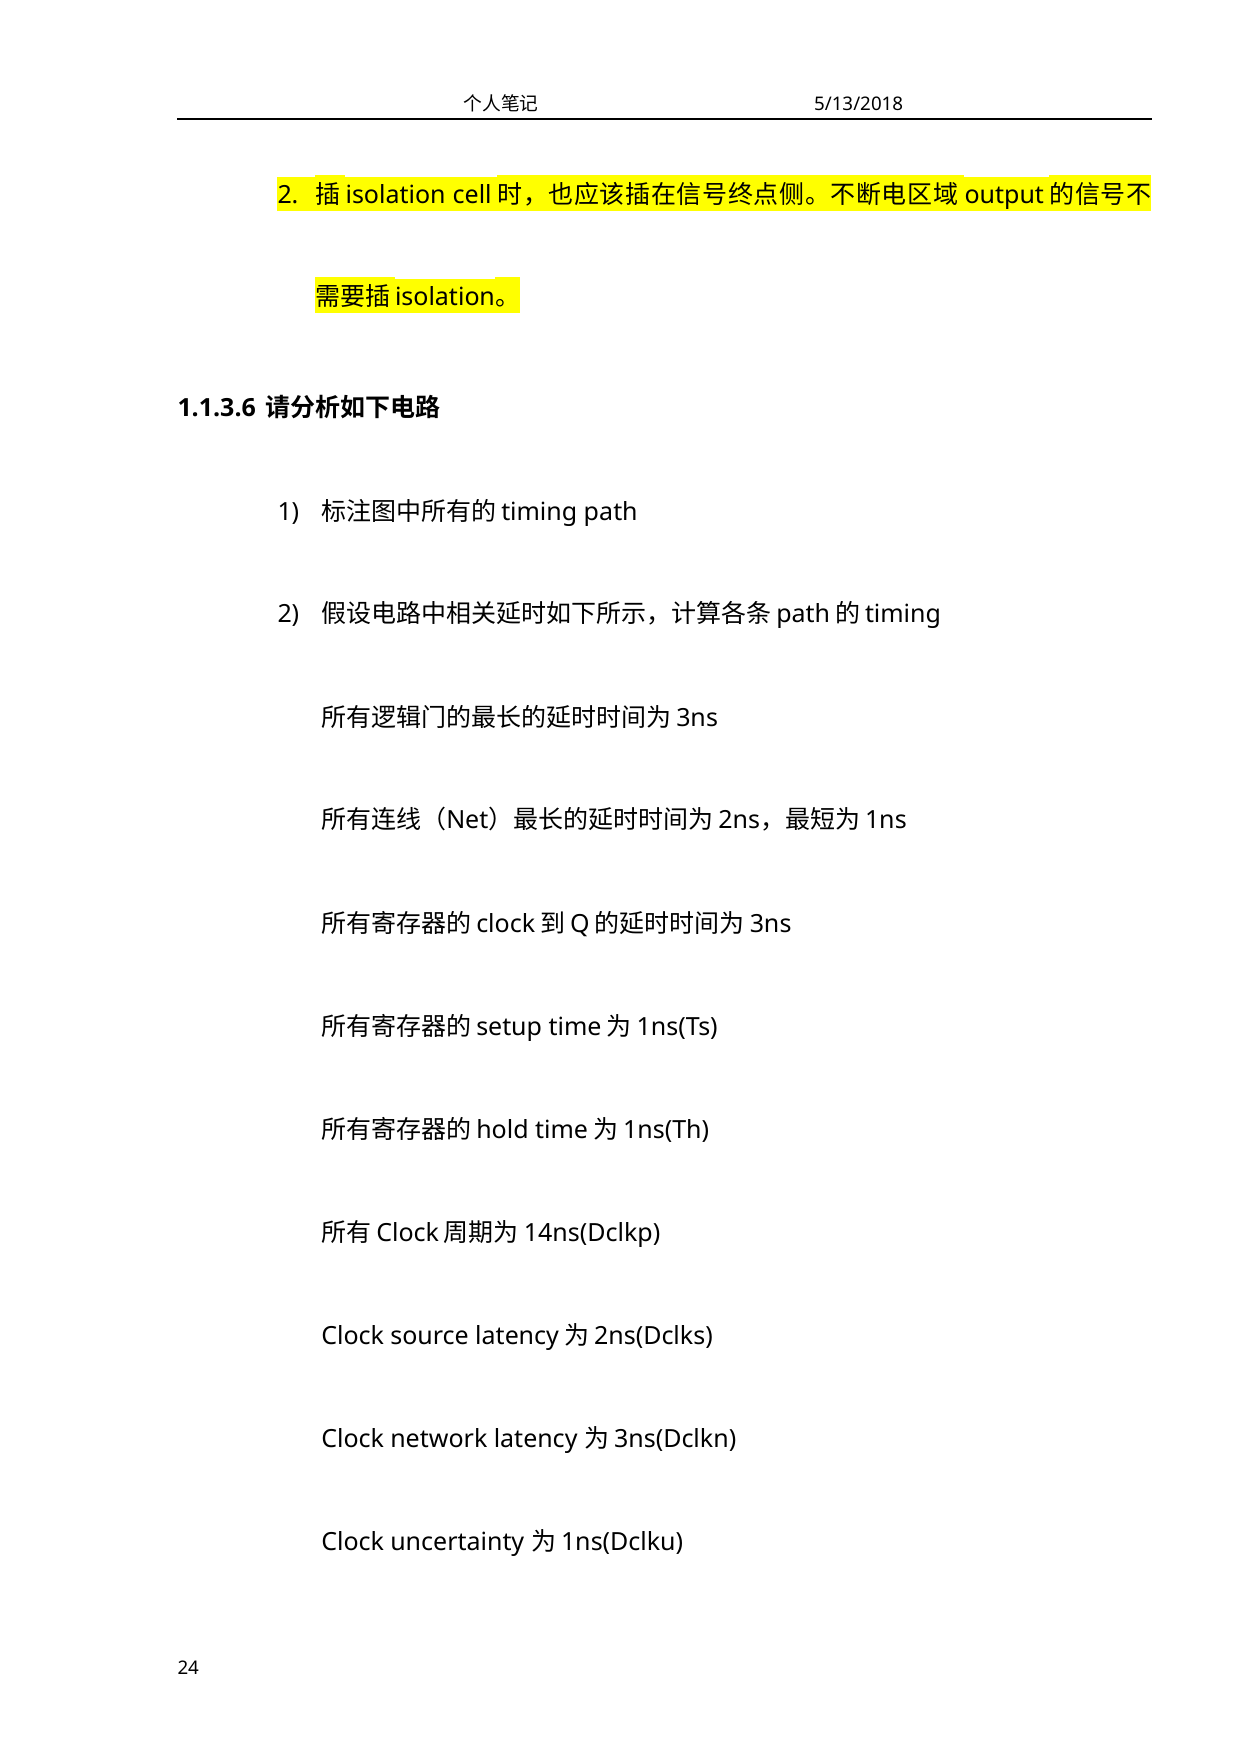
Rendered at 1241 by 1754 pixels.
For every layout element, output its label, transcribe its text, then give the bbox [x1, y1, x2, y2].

list 标注图中所有的timing path [277, 475, 1152, 543]
list 所有逻辑门的最长的延时时间为3ns [321, 681, 1152, 749]
list 所有寄存器的clock到Q的延时时间为3ns [321, 887, 1152, 955]
list 所有寄存器的setup time为1ns(Ts) [321, 990, 1152, 1058]
list Clock source latency为2ns(Dclks) [321, 1299, 1152, 1367]
subtitle 请分析如下电路 [177, 372, 1152, 440]
list 所有Clock周期为14ns(Dclkp) [321, 1196, 1152, 1264]
list Clock uncertainty 为1ns(Dclku) [321, 1505, 1152, 1573]
list 插isolation cell时，也应该插在信号终点侧。不断电区域output的信号不需要插isolation。 [277, 159, 1152, 329]
list Clock network latency 为3ns(Dclkn) [321, 1402, 1152, 1470]
list 假设电路中相关延时如下所示，计算各条path的timing [277, 578, 1152, 646]
list 所有连线（Net）最长的延时时间为2ns，最短为1ns [321, 784, 1152, 852]
list 所有寄存器的hold time为1ns(Th) [321, 1093, 1152, 1161]
